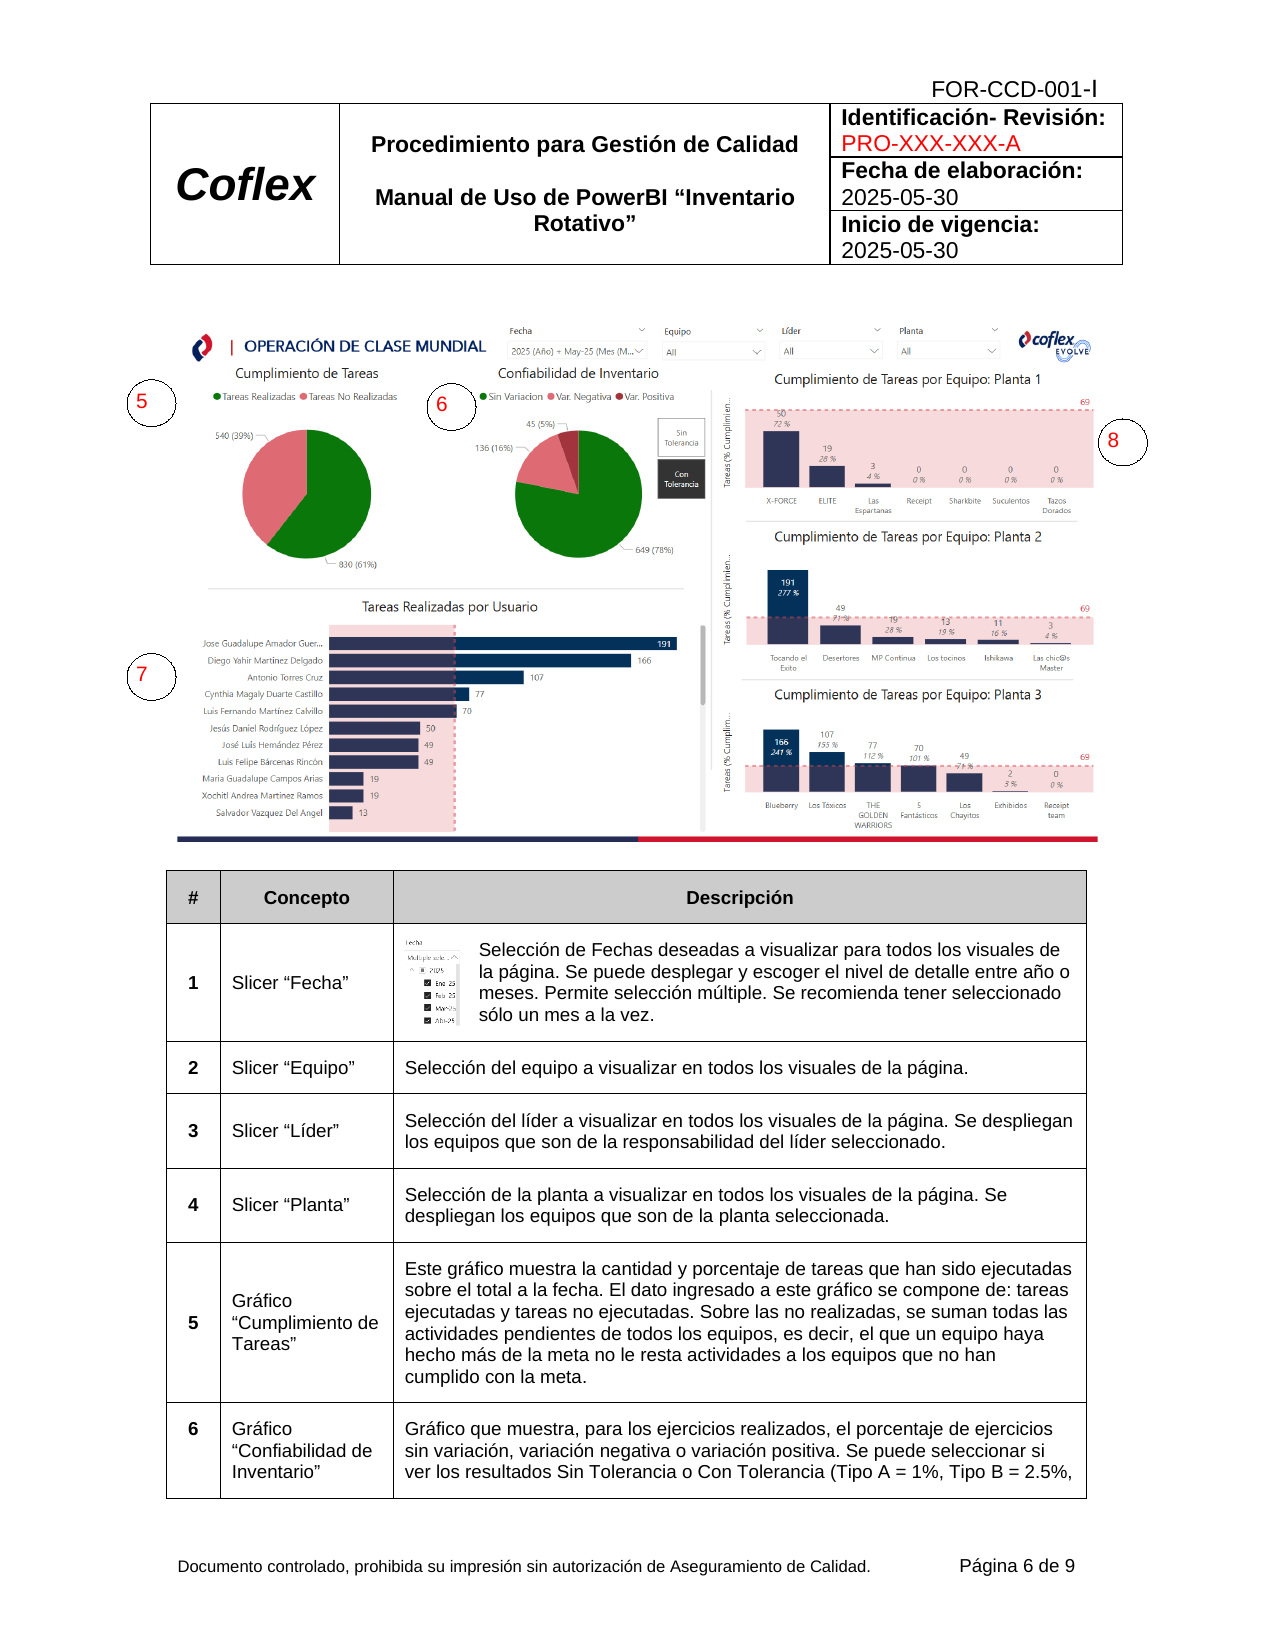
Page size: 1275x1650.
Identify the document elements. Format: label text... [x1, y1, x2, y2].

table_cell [221, 1403, 393, 1498]
picture [177, 322, 1098, 842]
table_cell Selección del líder a visualizar en todos los visuales de la página. Se despliegan los equipos que son de la responsabilidad del líder seleccionado. [394, 1094, 1086, 1167]
table_header # [167, 871, 220, 923]
table_cell 4 [167, 1169, 220, 1242]
table_cell Slicer “Fecha” [221, 924, 393, 1041]
table_cell 2 [167, 1042, 220, 1093]
table_cell Este gráfico muestra la cantidad y porcentaje de tareas que han sido ejecutadas sobre el total a la fecha. El dato ingresado a este gráfico se compone de: tareas ejecutadas y tareas no ejecutadas. Sobre las no realizadas, se suman todas las actividades pendientes de todos los equipos, es decir, el que un equipo haya hecho más de la meta no le resta actividades a los equipos que no han cumplido con la meta. [394, 1243, 1086, 1402]
table_header Descripción [394, 871, 1086, 923]
table_cell Gráfico “Cumplimiento de Tareas” [221, 1243, 393, 1402]
table_cell 5 [167, 1243, 220, 1402]
table_cell Selección de Fechas deseadas a visualizar para todos los visuales de la página. Se puede desplegar y escoger el nivel de detalle entre año o meses. Permite selección múltiple. Se recomienda tener seleccionado sólo un mes a la vez. [394, 924, 1086, 1041]
table_cell 6 [167, 1403, 220, 1498]
table_header Concepto [221, 871, 393, 923]
table_cell Selección de la planta a visualizar en todos los visuales de la página. Se despliegan los equipos que son de la planta seleccionada. [394, 1169, 1086, 1242]
table_cell Slicer “Equipo” [221, 1042, 393, 1093]
table_cell Slicer “Líder” [221, 1094, 393, 1167]
picture [404, 938, 460, 1026]
table_cell Selección del equipo a visualizar en todos los visuales de la página. [394, 1042, 1086, 1093]
table_cell 3 [167, 1094, 220, 1167]
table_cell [394, 1403, 1086, 1498]
table_cell Slicer “Planta” [221, 1169, 393, 1242]
table_cell 1 [167, 924, 220, 1041]
